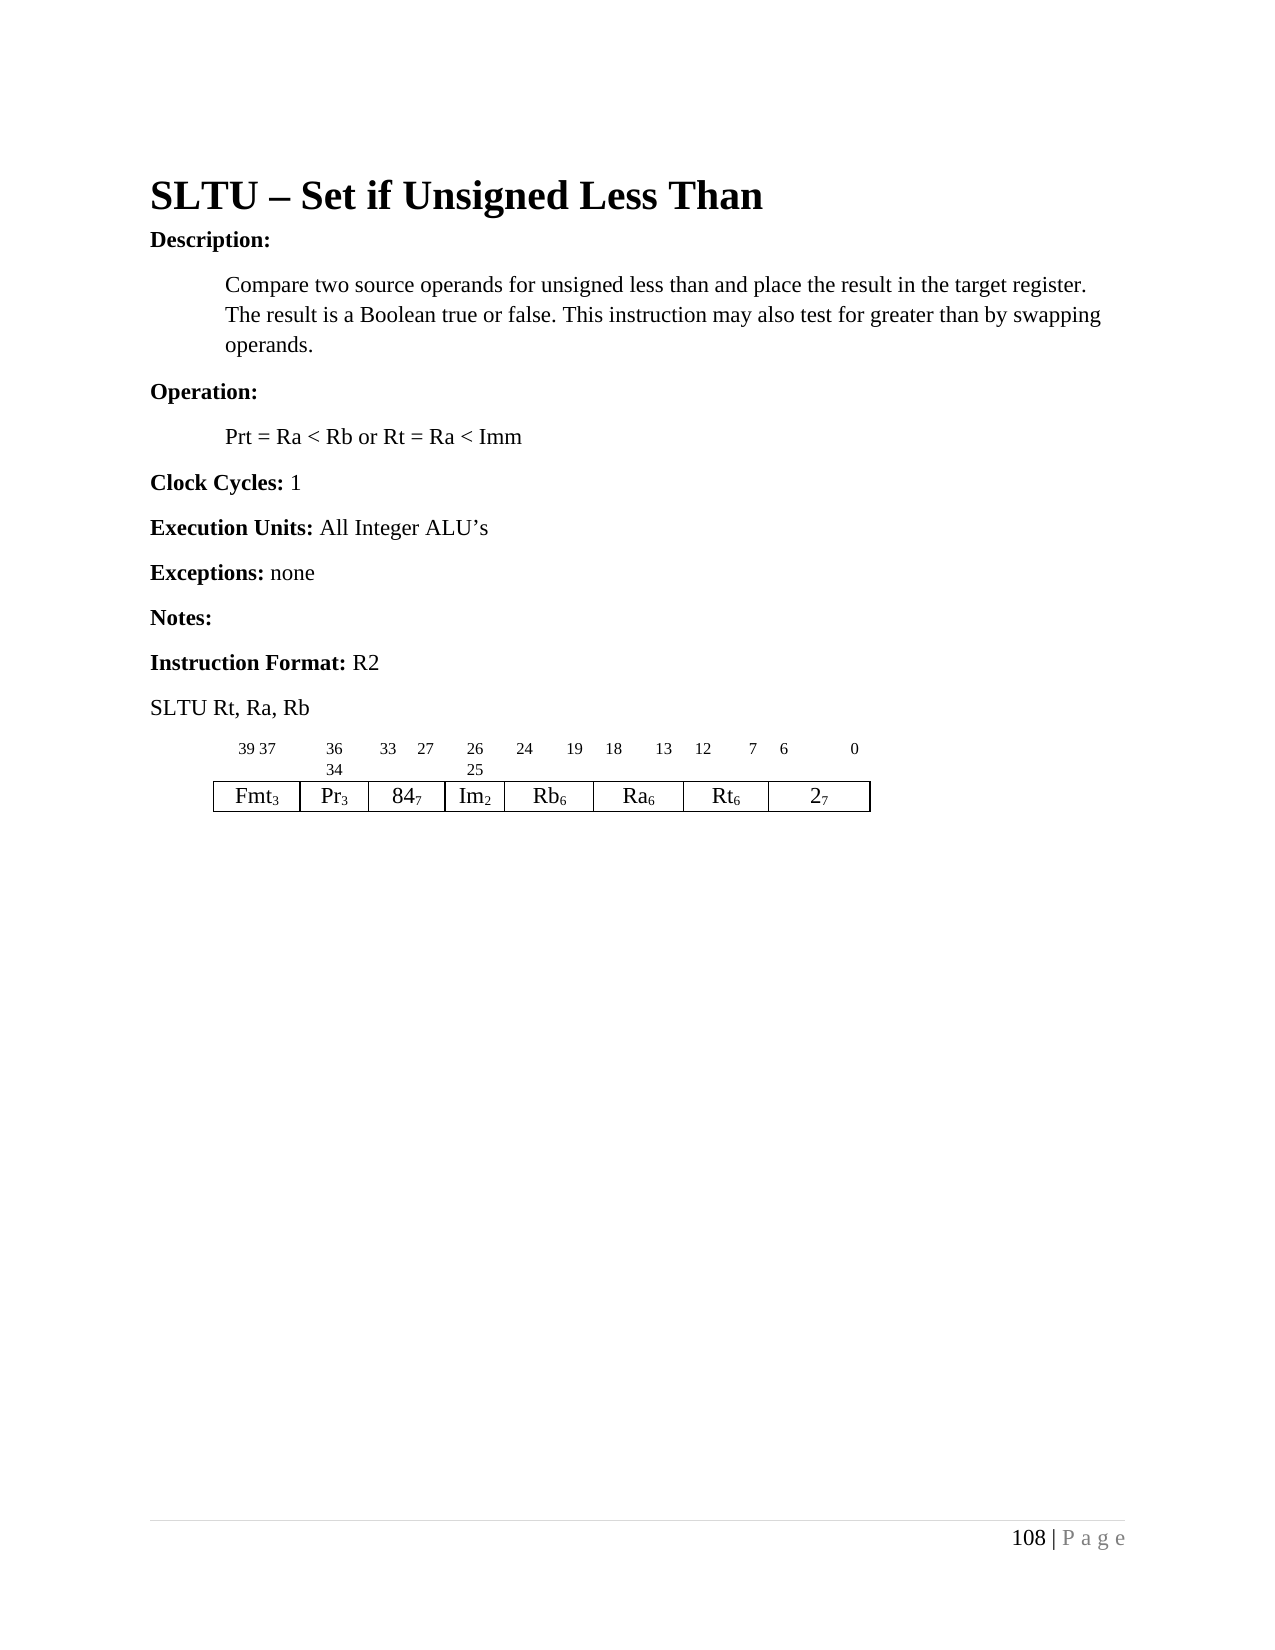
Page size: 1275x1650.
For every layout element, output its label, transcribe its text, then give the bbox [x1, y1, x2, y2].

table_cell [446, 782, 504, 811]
text Clock Cycles: 1 [150, 468, 1125, 495]
text Instruction Format: R2 [150, 649, 1125, 675]
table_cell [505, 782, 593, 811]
text Exceptions: none [150, 559, 1125, 585]
text Compare two source operands for unsigned less than and place the result in the target register. The result is a Boolean true or false. This instruction may also test for greater than by swapping operands. [225, 271, 1125, 358]
text Operation: [150, 378, 1125, 405]
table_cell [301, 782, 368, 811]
text SLTU Rt, Ra, Rb [150, 694, 1125, 720]
subtitle SLTU – Set if Unsigned Less Than [150, 171, 1125, 219]
text Prt = Ra < Rb or Rt = Ra < Imm [225, 423, 1125, 450]
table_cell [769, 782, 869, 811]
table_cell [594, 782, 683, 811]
text Execution Units: All Integer ALU’s [150, 514, 1125, 540]
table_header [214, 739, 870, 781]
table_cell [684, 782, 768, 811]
text Description: [150, 226, 1125, 252]
text Notes: [150, 604, 1125, 630]
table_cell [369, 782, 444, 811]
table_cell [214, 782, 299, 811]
